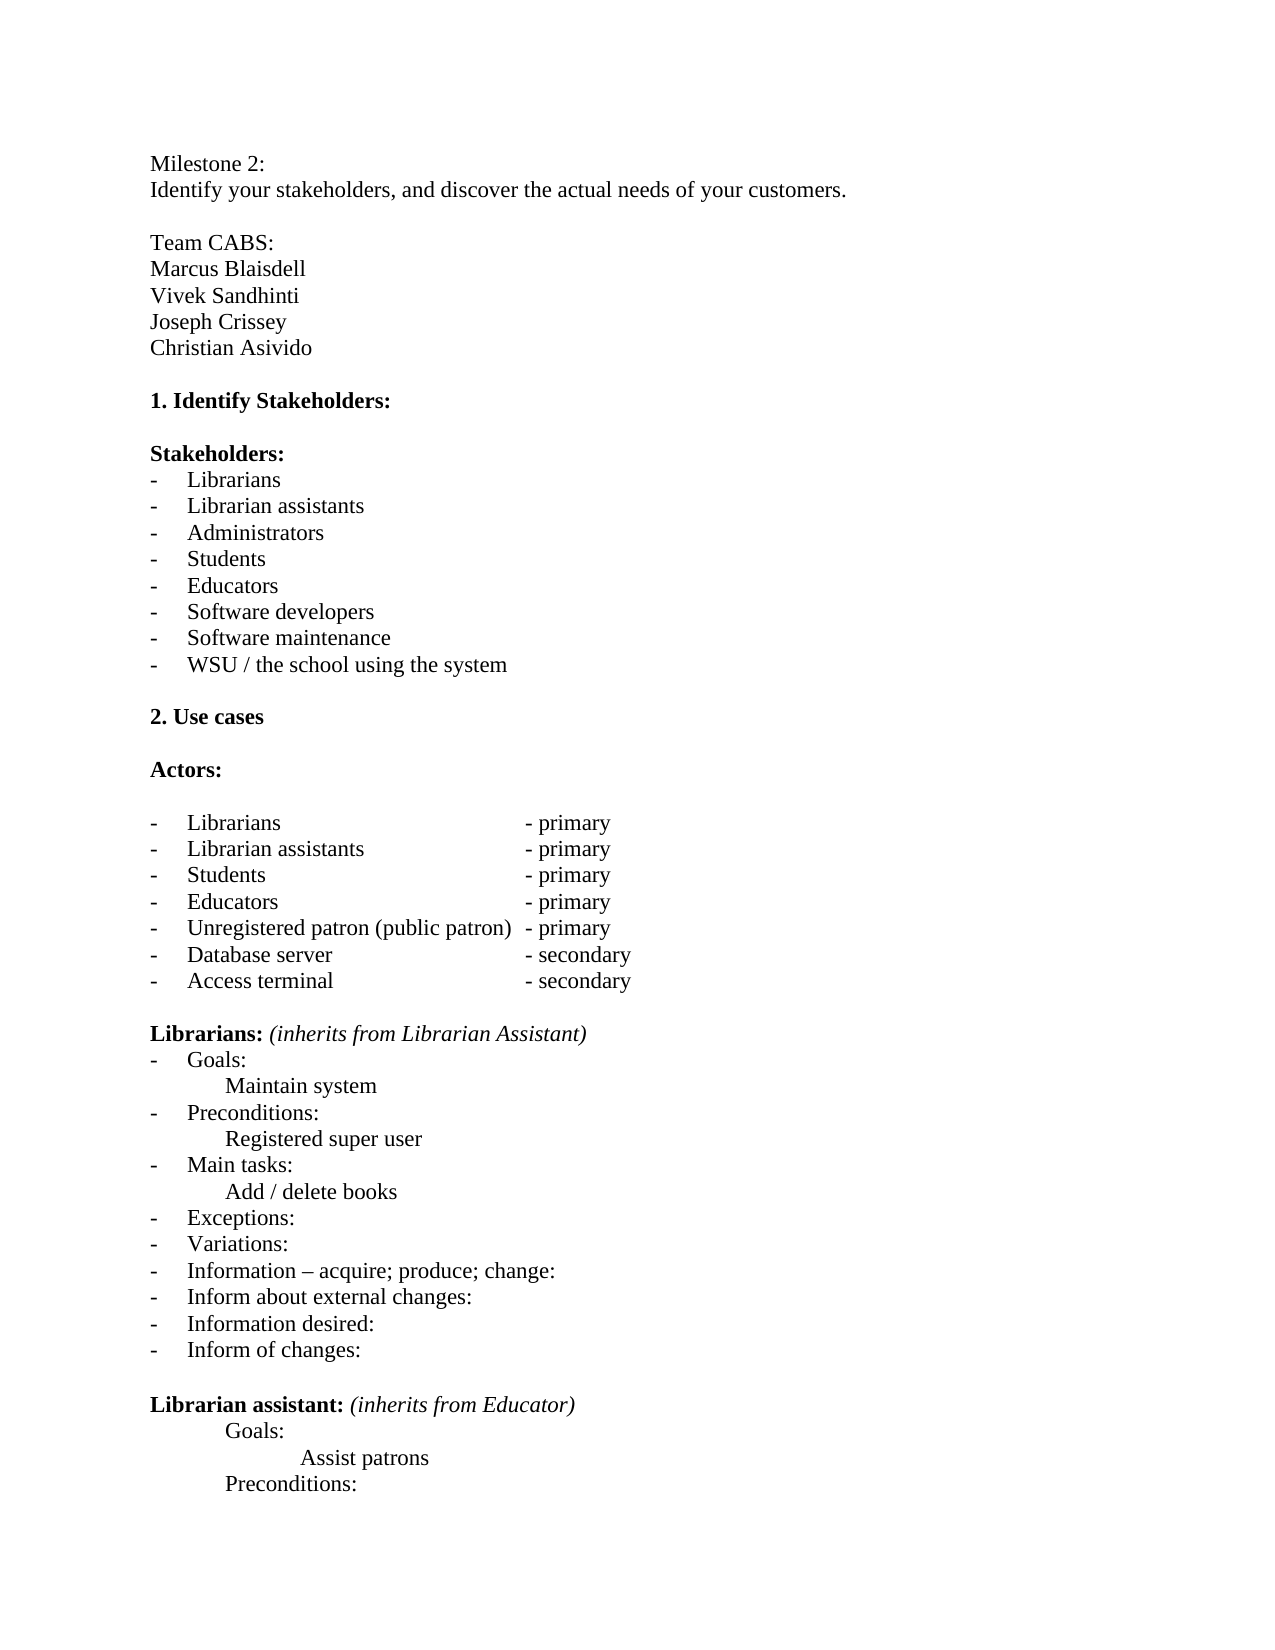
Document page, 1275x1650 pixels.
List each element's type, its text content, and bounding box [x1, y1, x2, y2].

text Christian Asivido [150, 334, 1125, 361]
text Identify your stakeholders, and discover the actual needs of your customers. [150, 176, 1125, 203]
text Joseph Crissey [150, 308, 1125, 334]
text - Software maintenance [150, 624, 1125, 651]
text - Unregistered patron (public patron) - primary [150, 914, 1125, 941]
text - Administrators [150, 519, 1125, 545]
text - Software developers [150, 598, 1125, 624]
text - Librarian assistants [150, 493, 1125, 519]
text Vivek Sandhinti [150, 282, 1125, 308]
text - Educators - primary [150, 888, 1125, 914]
text - Librarians - primary [150, 809, 1125, 835]
text - Access terminal - secondary [150, 967, 1125, 993]
text Marcus Blaisdell [150, 255, 1125, 282]
text Goals: [150, 1417, 1125, 1444]
text - Librarians [150, 466, 1125, 493]
text Stakeholders: [150, 440, 1125, 466]
text Preconditions: [150, 1470, 1125, 1496]
text - Inform about external changes: [150, 1283, 1125, 1309]
text - Variations: [150, 1231, 1125, 1257]
text 2. Use cases [150, 703, 1125, 730]
text - Students [150, 545, 1125, 572]
text Assist patrons [150, 1444, 1125, 1470]
text - Database server - secondary [150, 941, 1125, 967]
text - Goals: [150, 1046, 1125, 1072]
text - Librarian assistants - primary [150, 835, 1125, 862]
text 1. Identify Stakeholders: [150, 387, 1125, 413]
text Team CABS: [150, 229, 1125, 255]
text Actors: [150, 756, 1125, 782]
text Librarians: (inherits from Librarian Assistant) [150, 1020, 1125, 1046]
text - Main tasks: [150, 1151, 1125, 1178]
text - Exceptions: [150, 1204, 1125, 1231]
text - Inform of changes: [150, 1336, 1125, 1362]
text - Information – acquire; produce; change: [150, 1257, 1125, 1283]
text - Information desired: [150, 1309, 1125, 1336]
text - WSU / the school using the system [150, 651, 1125, 677]
text Maintain system [150, 1072, 1125, 1099]
text Milestone 2: [150, 150, 1125, 176]
text - Students - primary [150, 862, 1125, 888]
text Librarian assistant: (inherits from Educator) [150, 1391, 1125, 1417]
text - Educators [150, 572, 1125, 598]
text - Preconditions: [150, 1099, 1125, 1125]
text Registered super user [150, 1125, 1125, 1151]
text Add / delete books [150, 1178, 1125, 1204]
